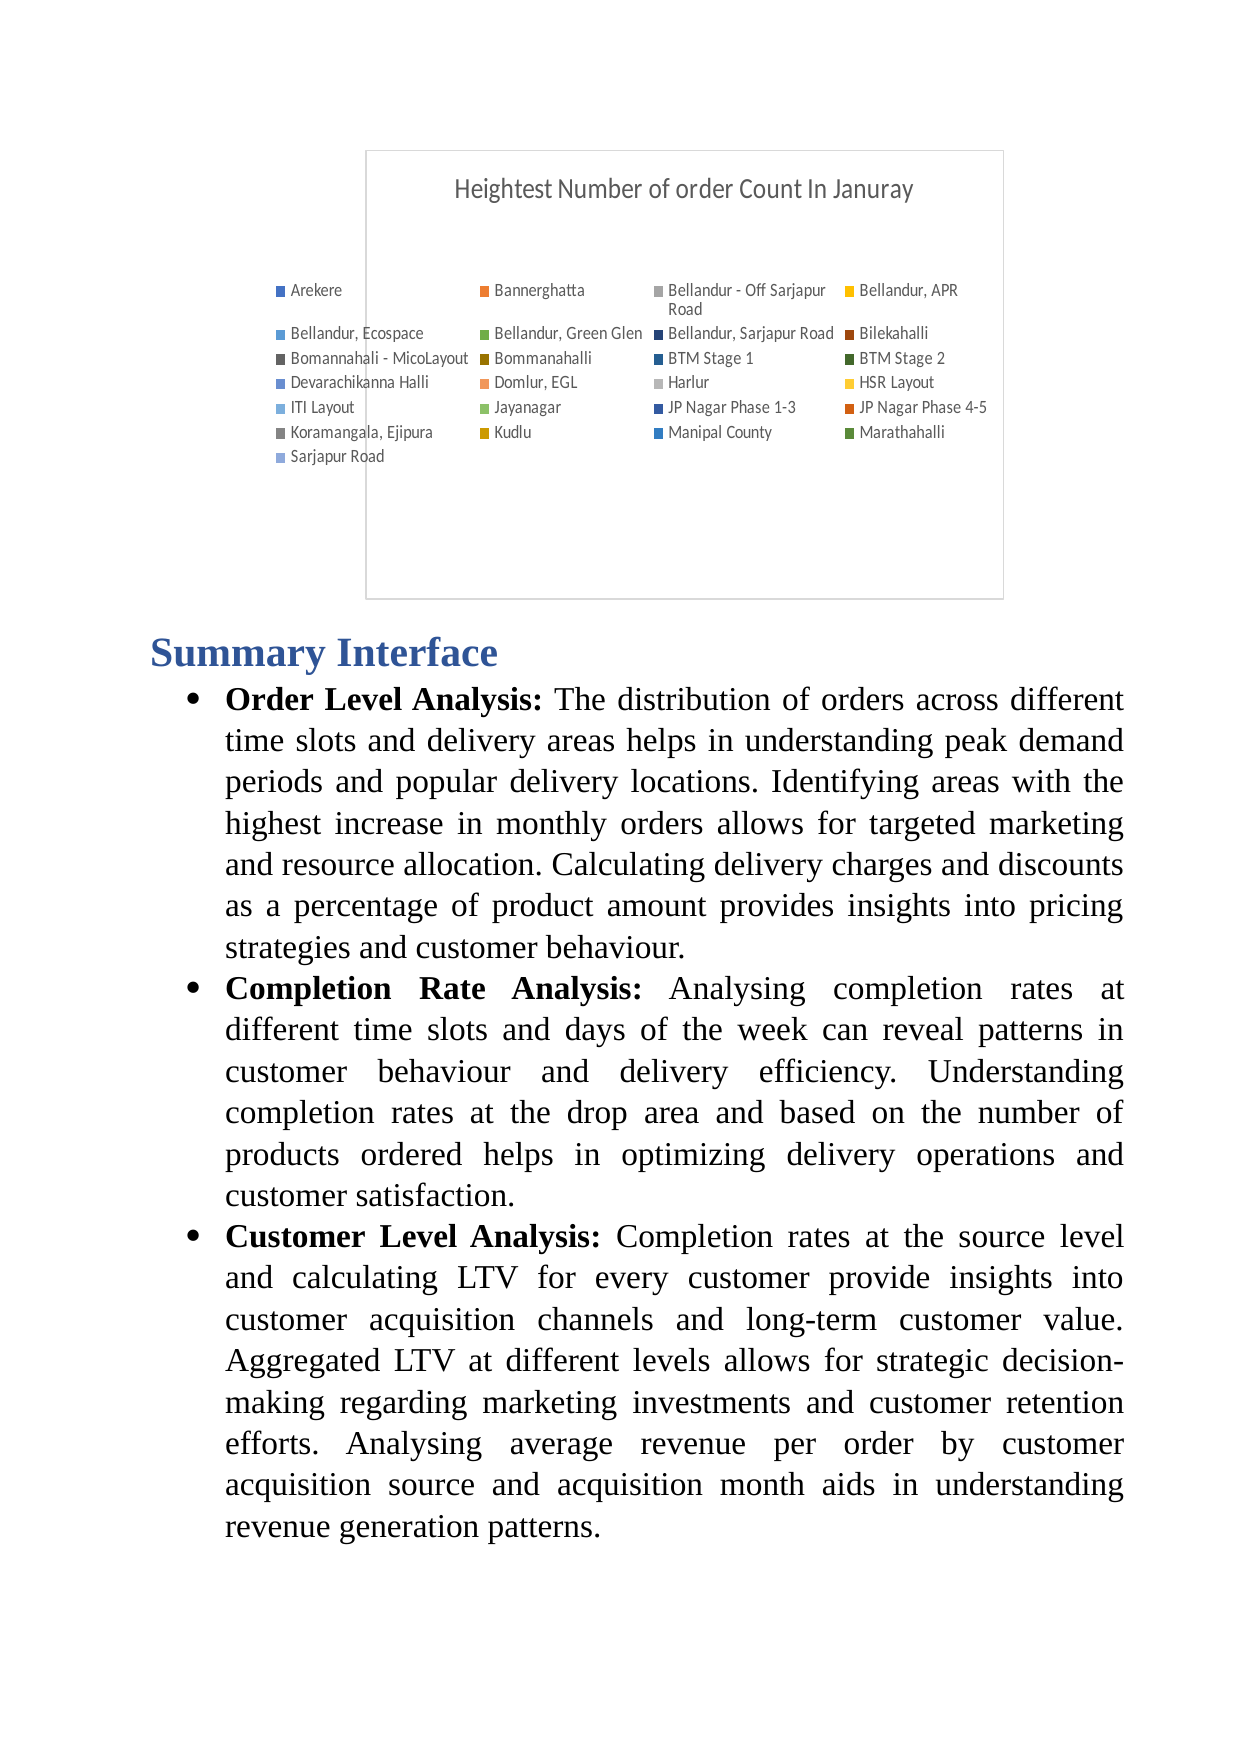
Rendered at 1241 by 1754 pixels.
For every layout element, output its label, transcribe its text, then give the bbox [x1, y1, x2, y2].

list Completion Rate Analysis: Analysing completion rates at different time slots and days of the week can reveal patterns in customer behaviour and delivery efficiency. Understanding completion rates at the drop area and based on the number of products ordered helps in optimizing delivery operations and customer satisfaction. [187, 968, 1125, 1213]
list Order Level Analysis: The distribution of orders across different time slots and delivery areas helps in understanding peak demand periods and popular delivery locations. Identifying areas with the highest increase in monthly orders allows for targeted marketing and resource allocation. Calculating delivery charges and discounts as a percentage of product amount provides insights into pricing strategies and customer behaviour. [187, 679, 1125, 965]
list Customer Level Analysis: Completion rates at the source level and calculating LTV for every customer provide insights into customer acquisition channels and long-term customer value. Aggregated LTV at different levels allows for strategic decision-making regarding marketing investments and customer retention efforts. Analysing average revenue per order by customer acquisition source and acquisition month aids in understanding revenue generation patterns. [187, 1216, 1125, 1544]
subtitle Summary Interface [150, 627, 1125, 675]
